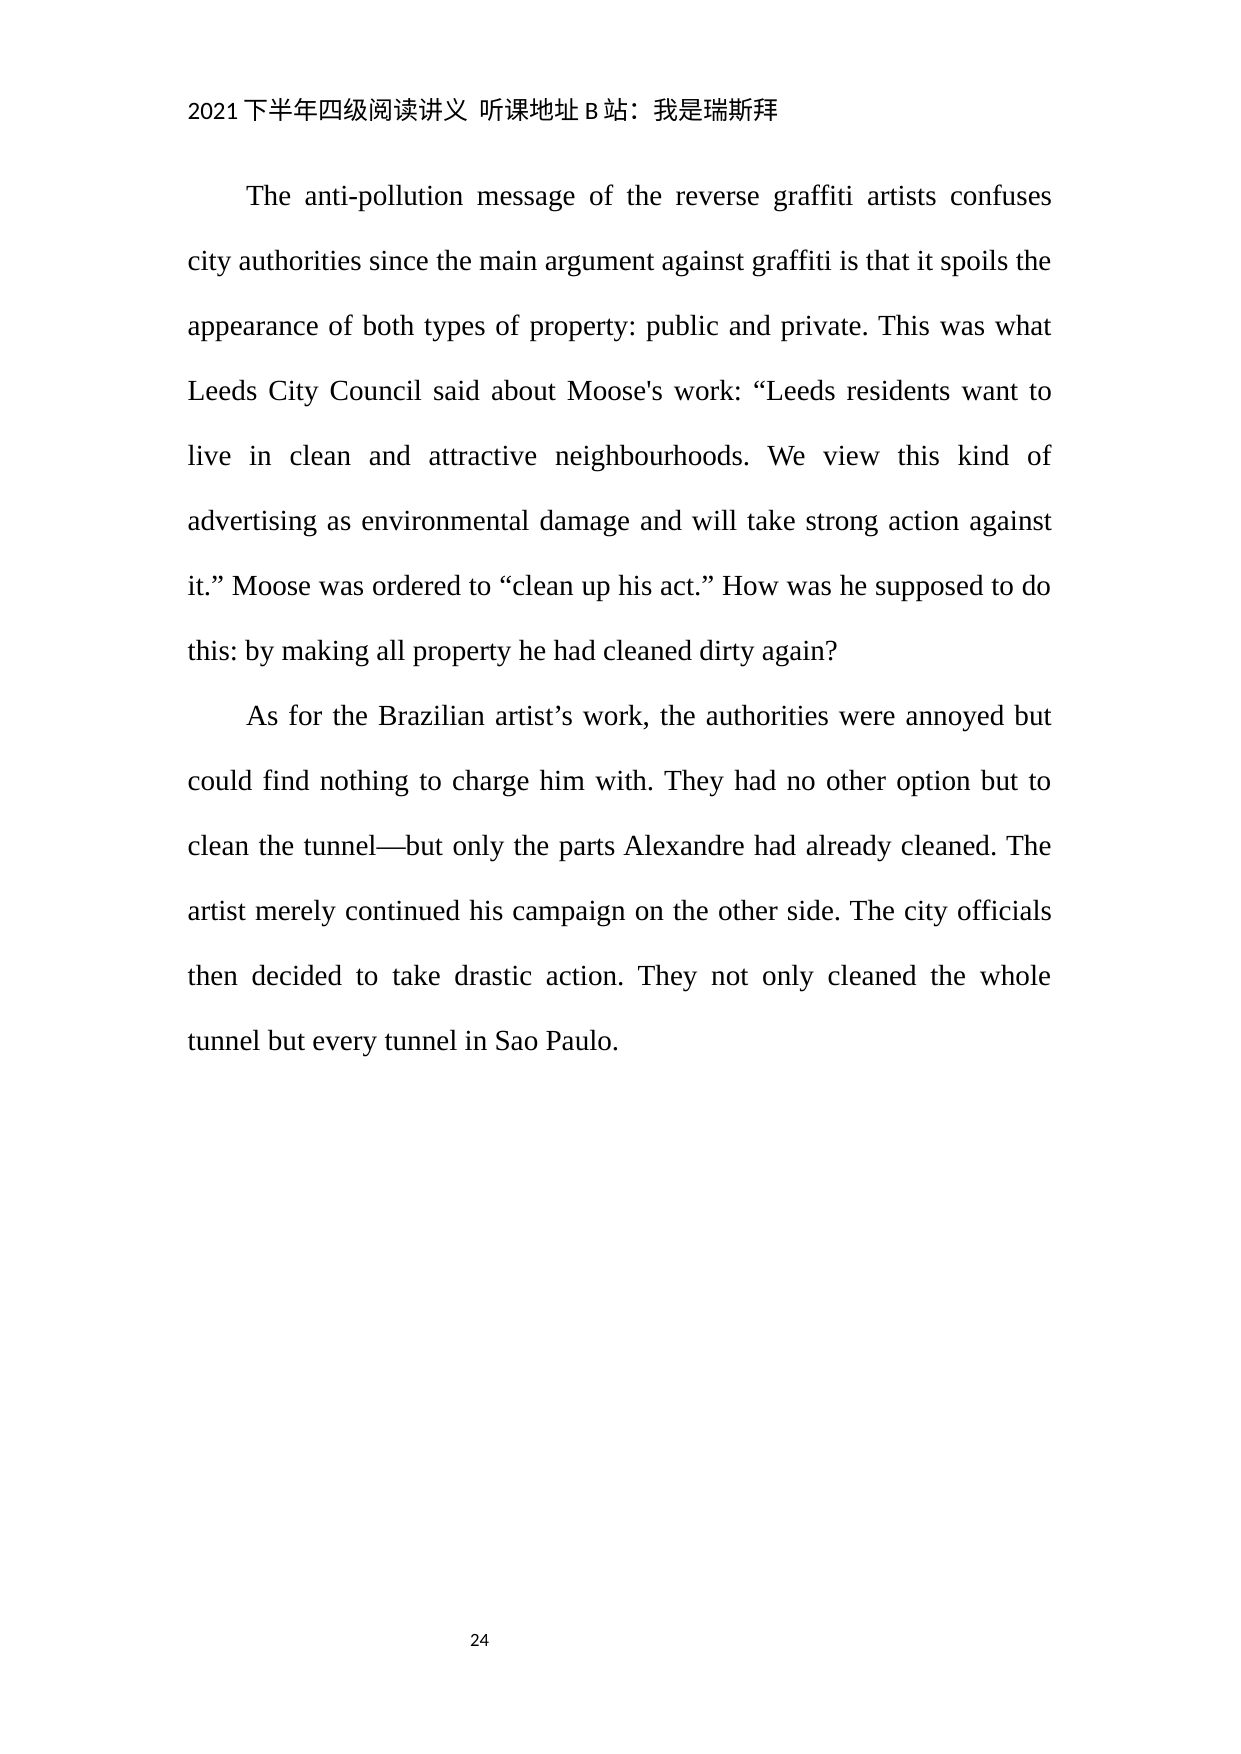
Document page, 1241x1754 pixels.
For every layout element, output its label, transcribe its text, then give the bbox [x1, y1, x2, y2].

text As for the Brazilian artist’s work, the authorities were annoyed but could find nothing to charge him with. They had no other option but to clean the tunnel—but only the parts Alexandre had already cleaned. The artist merely continued his campaign on the other side. The city officials then decided to take drastic action. They not only cleaned the whole tunnel but every tunnel in Sao Paulo. [187, 682, 1053, 1072]
text The anti-pollution message of the reverse graffiti artists confuses city authorities since the main argument against graffiti is that it spoils the appearance of both types of property: public and private. This was what Leeds City Council said about Moose's work: “Leeds residents want to live in clean and attractive neighbourhoods. We view this kind of advertising as environmental damage and will take strong action against it.” Moose was ordered to “clean up his act.” How was he supposed to do this: by making all property he had cleaned dirty again? [187, 162, 1053, 682]
